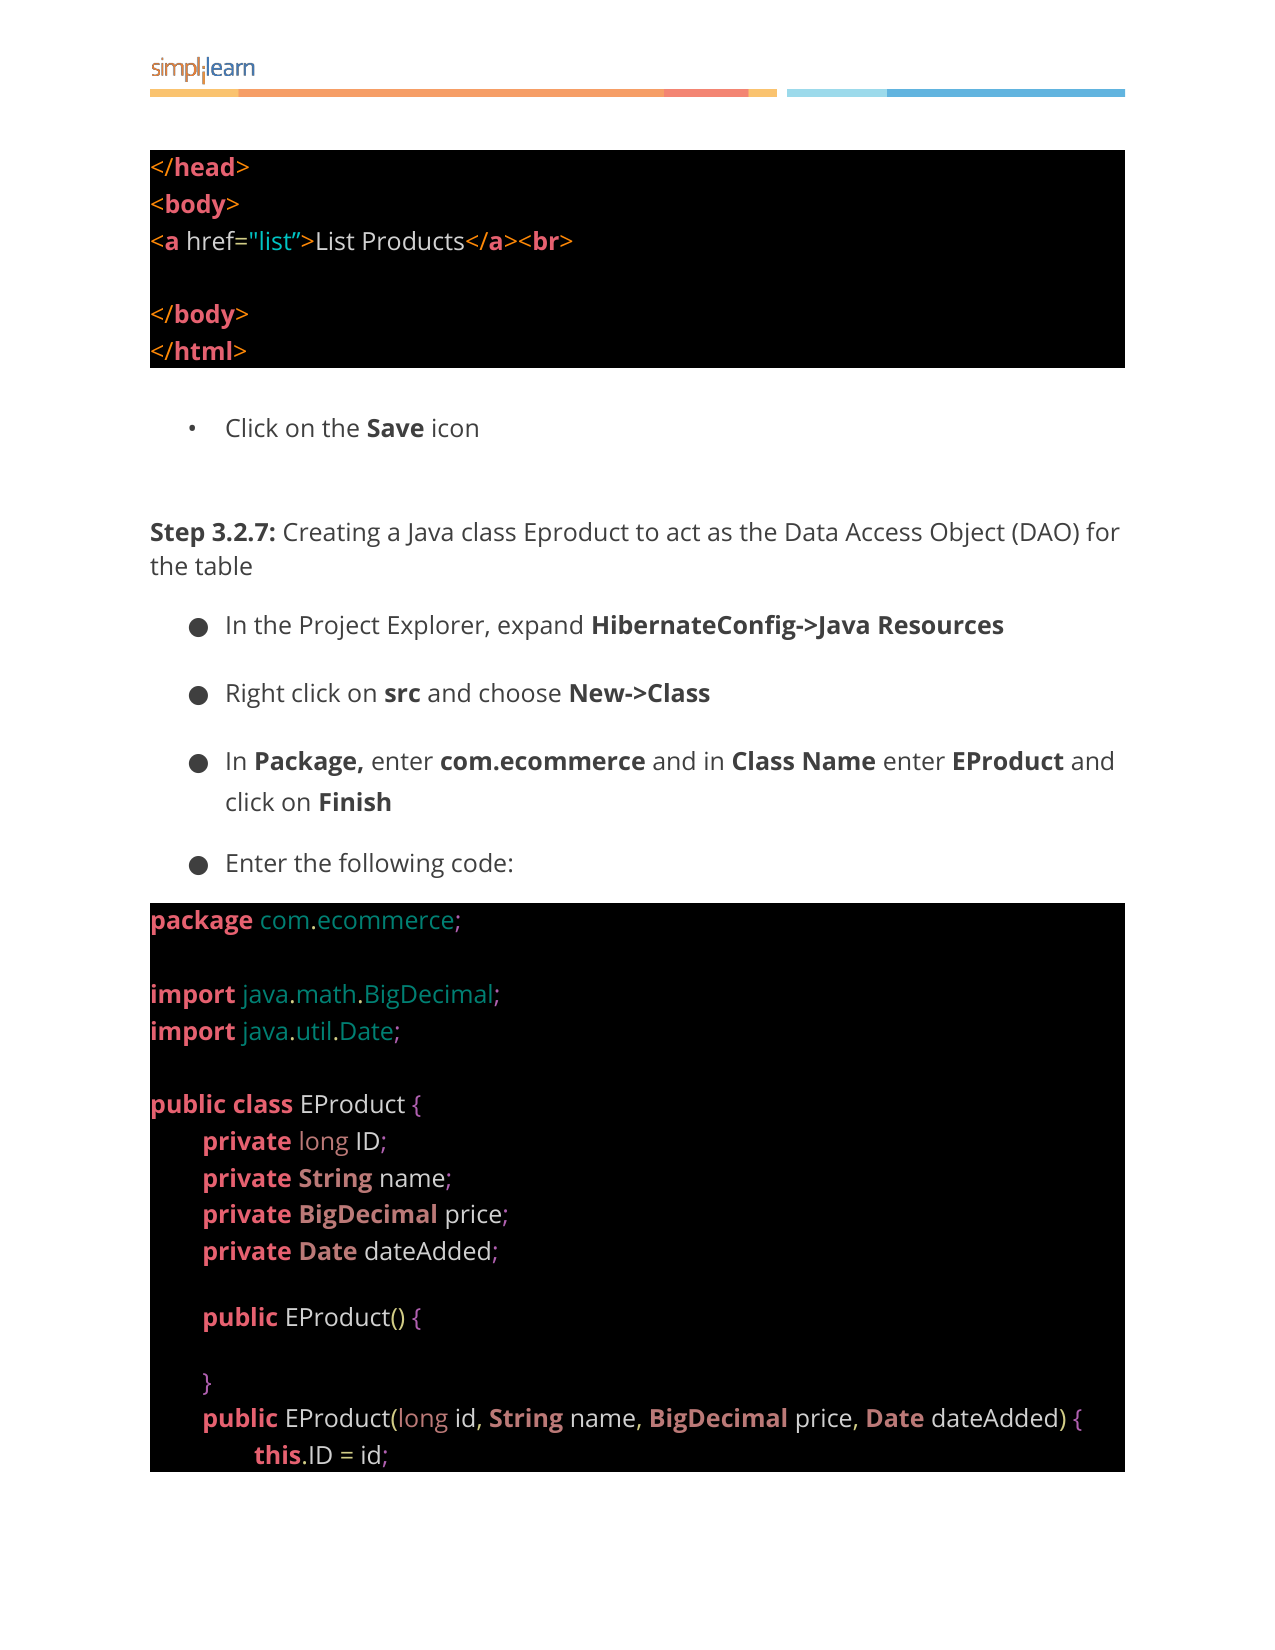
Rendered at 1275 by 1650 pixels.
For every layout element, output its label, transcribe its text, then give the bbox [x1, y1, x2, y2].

text this.ID = id; [150, 1438, 1125, 1472]
text private String name; [150, 1160, 1125, 1194]
text public EProduct() { [150, 1299, 1125, 1333]
list Enter the following code: [187, 835, 1125, 886]
text </head> [150, 150, 1125, 184]
text import java.util.Date; [150, 1013, 1125, 1047]
text private long ID; [150, 1124, 1125, 1158]
list Right click on src and choose New->Class [187, 665, 1125, 716]
text <a href="list”>List Products</a><br> [150, 223, 1125, 258]
list In Package, enter com.ecommerce and in Class Name enter EProduct and click on Finish [187, 733, 1125, 818]
text private Date dateAdded; [150, 1234, 1125, 1268]
text public EProduct(long id, String name, BigDecimal price, Date dateAdded) { [150, 1401, 1125, 1435]
text } [150, 1364, 1125, 1398]
text </html> [150, 334, 1125, 368]
text Step 3.2.7: Creating a Java class Eproduct to act as the Data Access Object (DAO) for the table [150, 514, 1125, 583]
list Click on the Save icon [187, 400, 1125, 451]
text import java.math.BigDecimal; [150, 977, 1125, 1011]
text private BigDecimal price; [150, 1197, 1125, 1231]
text public class EProduct { [150, 1087, 1125, 1121]
list In the Project Explorer, expand HibernateConfig->Java Resources [187, 597, 1125, 648]
text </body> [150, 297, 1125, 331]
picture [150, 52, 1125, 97]
text package com.ecommerce; [150, 903, 1125, 937]
text <body> [150, 187, 1125, 221]
